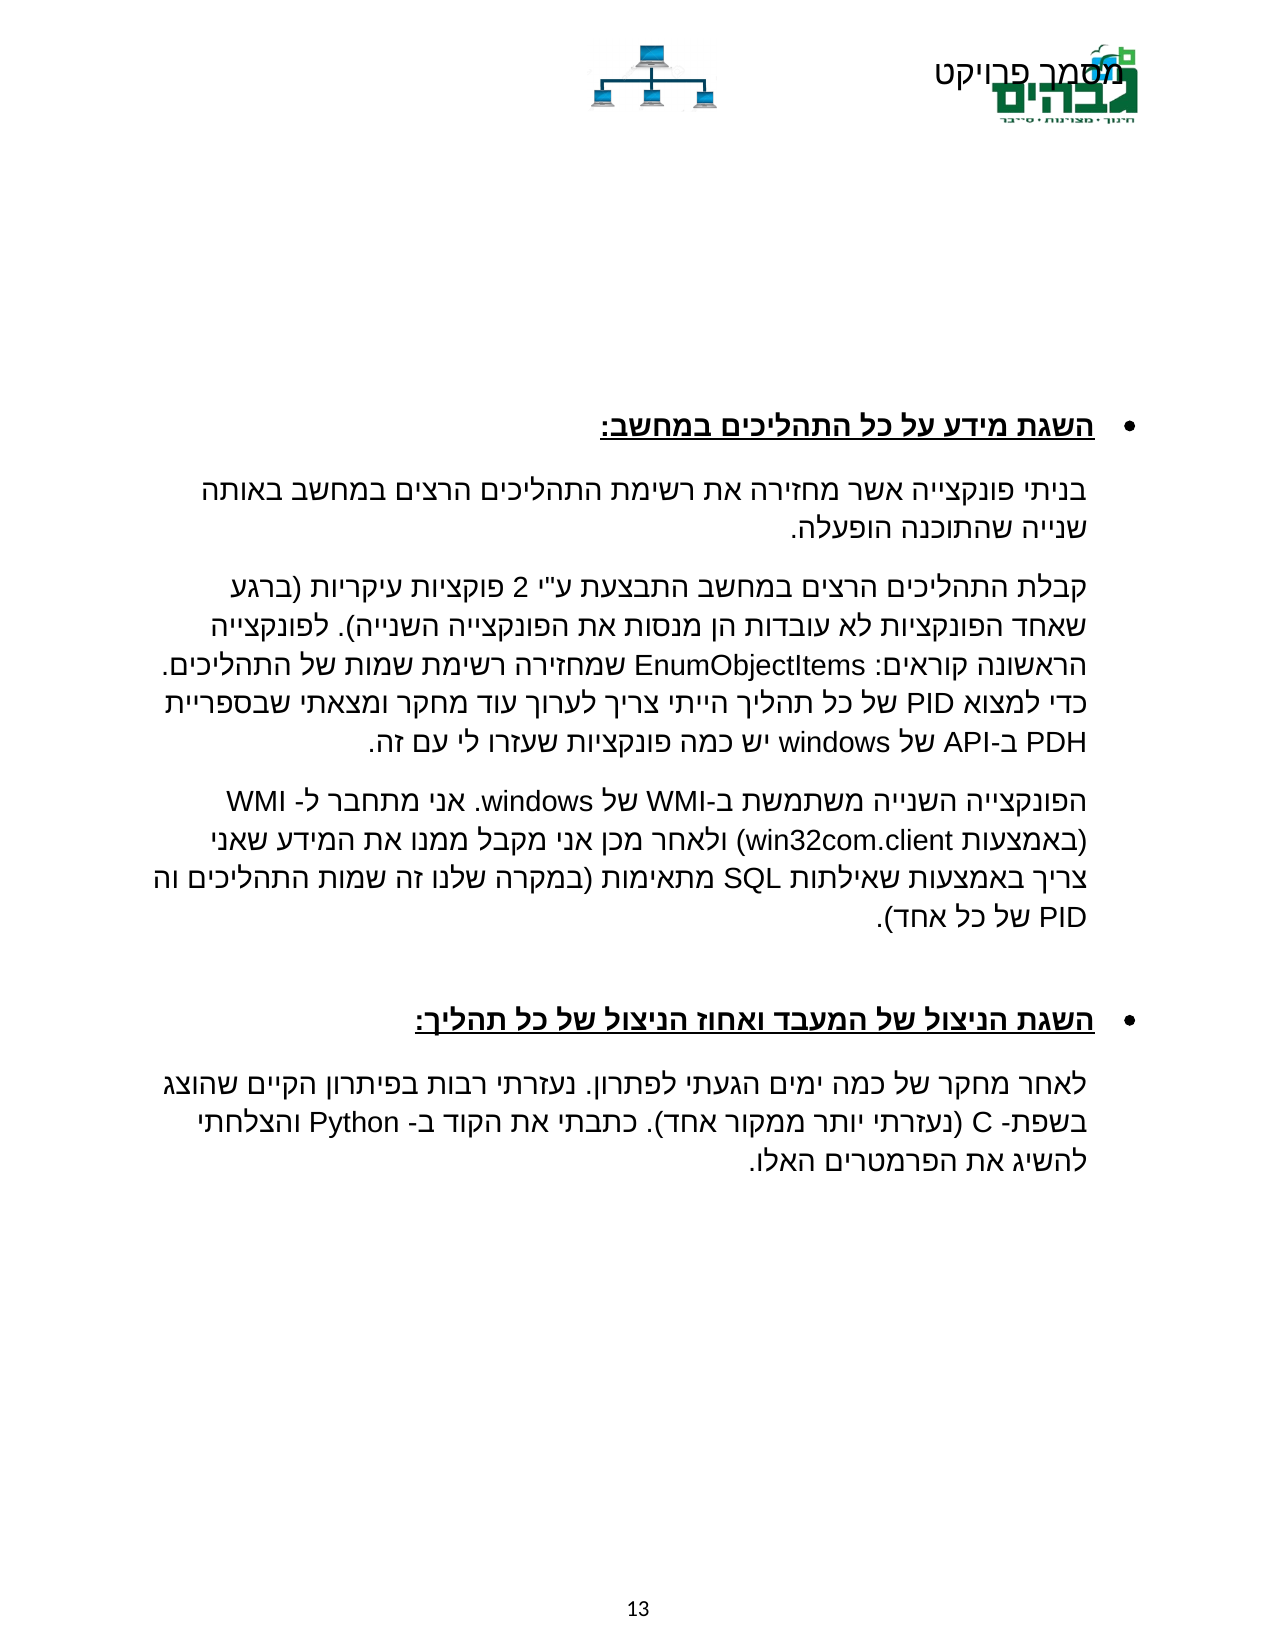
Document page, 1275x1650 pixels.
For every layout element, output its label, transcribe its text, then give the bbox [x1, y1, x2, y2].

list השגת הניצול של המעבד ואחוז הניצול של כל תהליך: [150, 1003, 1124, 1037]
list השגת מידע על כל התהליכים במחשב: [150, 409, 1124, 443]
text קבלת התהליכים הרצים במחשב התבצעת ע"י 2 פוקציות עיקריות (ברגע שאחד הפונקציות לא עובדות הן מנסות את הפונקצייה השנייה). לפונקצייה הראשונה קוראים: EnumObjectItems שמחזירה רשימת שמות של התהליכים. כדי למצוא PID של כל תהליך הייתי צריך לערוך עוד מחקר ומצאתי שבספריית PDH ב-API של windows יש כמה פונקציות שעזרו לי עם זה. [150, 571, 1087, 758]
picture [587, 38, 717, 112]
picture [972, 39, 1155, 129]
text הפונקצייה השנייה משתמשת ב-WMI של windows. אני מתחבר ל- WMI (באמצעות win32com.client) ולאחר מכן אני מקבל ממנו את המידע שאני צריך באמצעות שאילתות SQL מתאימות (במקרה שלנו זה שמות התהליכים והPID של כל אחד). [150, 784, 1087, 933]
text בניתי פונקצייה אשר מחזירה את רשימת התהליכים הרצים במחשב באותה שנייה שהתוכנה הופעלה. [150, 473, 1087, 545]
text לאחר מחקר של כמה ימים הגעתי לפתרון. נעזרתי רבות בפיתרון הקיים שהוצג בשפת- C (נעזרתי יותר ממקור אחד). כתבתי את הקוד ב- Python והצלחתי להשיג את הפרמטרים האלו. [150, 1067, 1087, 1177]
